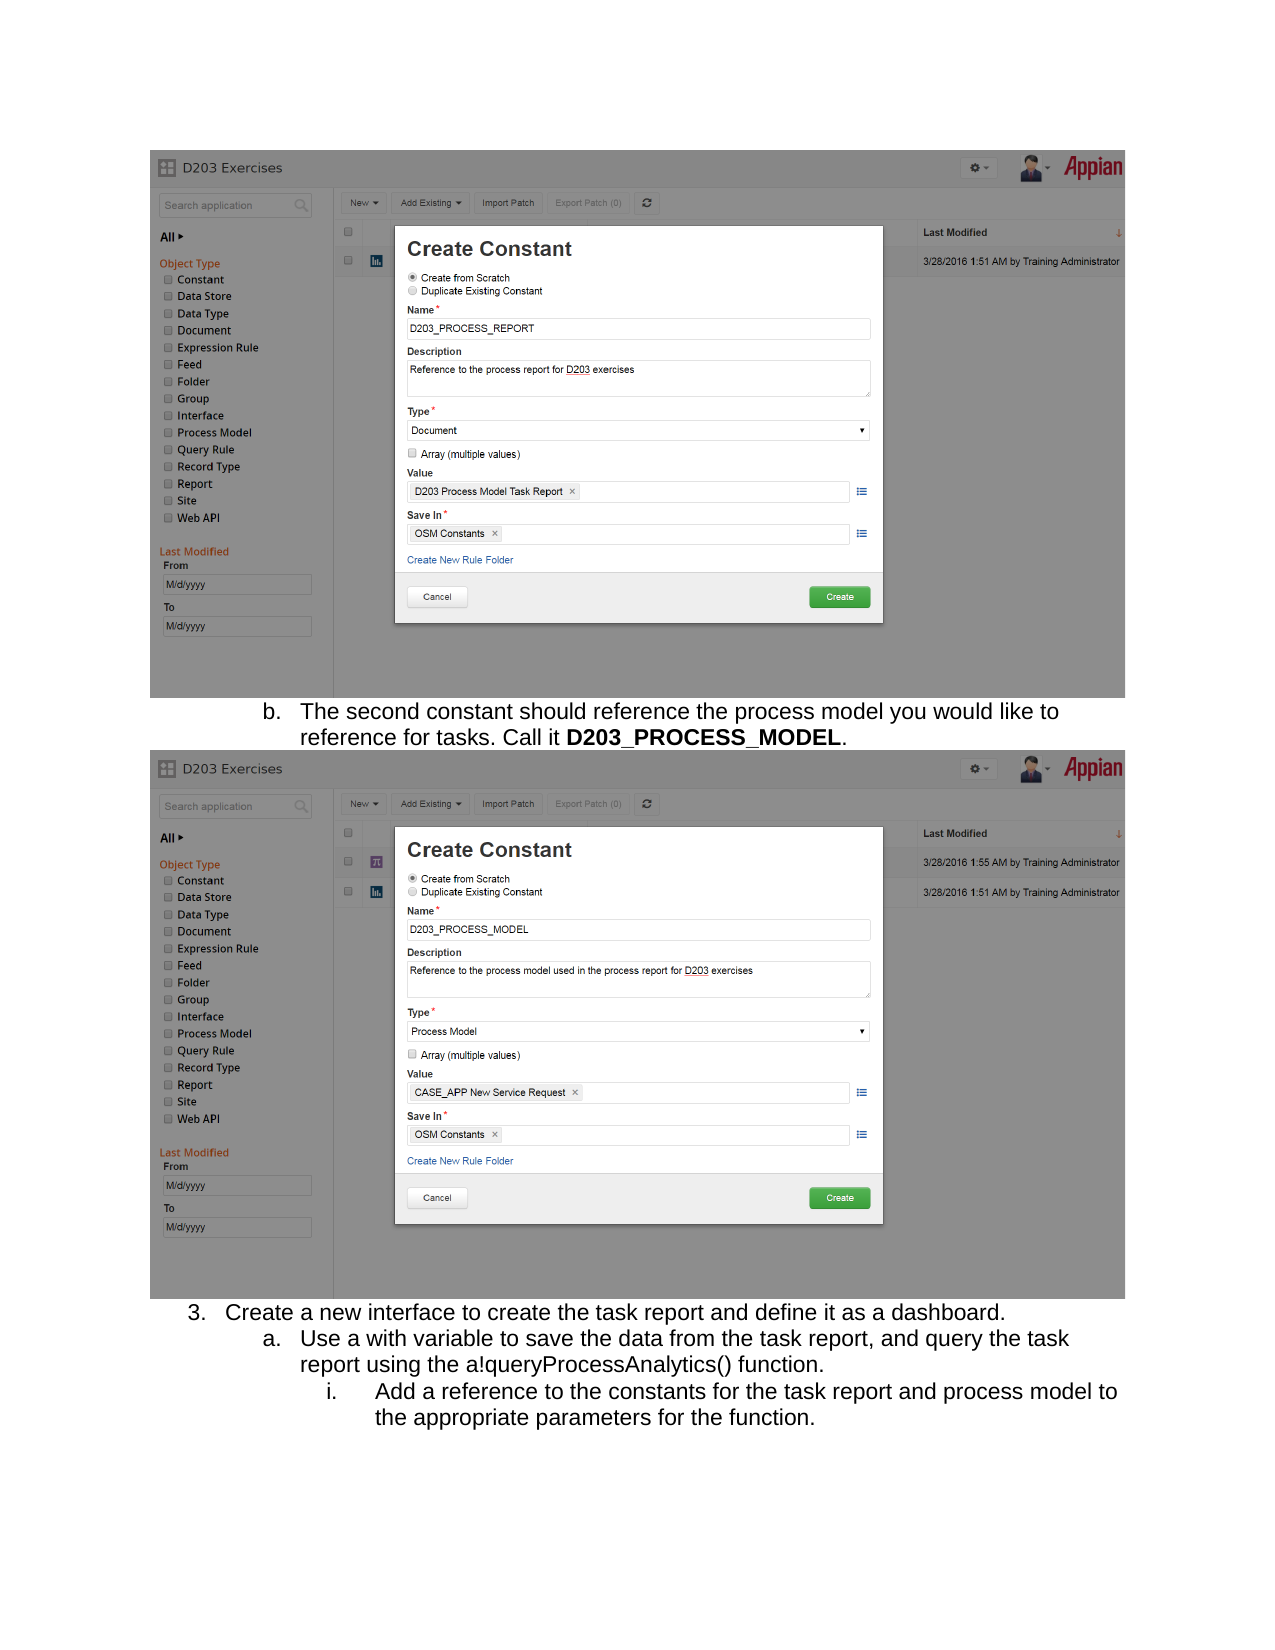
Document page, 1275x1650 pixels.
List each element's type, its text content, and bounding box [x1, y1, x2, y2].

picture [150, 750, 1125, 1299]
list The second constant should reference the process model you would like to reference for tasks. Call it D203_PROCESS_MODEL. [262, 698, 1125, 750]
picture [150, 150, 1125, 698]
list Create a new interface to create the task report and define it as a dashboard. [187, 1299, 1125, 1325]
list Add a reference to the constants for the task report and process model to the appropriate parameters for the function. [337, 1378, 1125, 1430]
list Use a with variable to save the data from the task report, and query the task report using the a!queryProcessAnalytics() function. [262, 1325, 1125, 1378]
